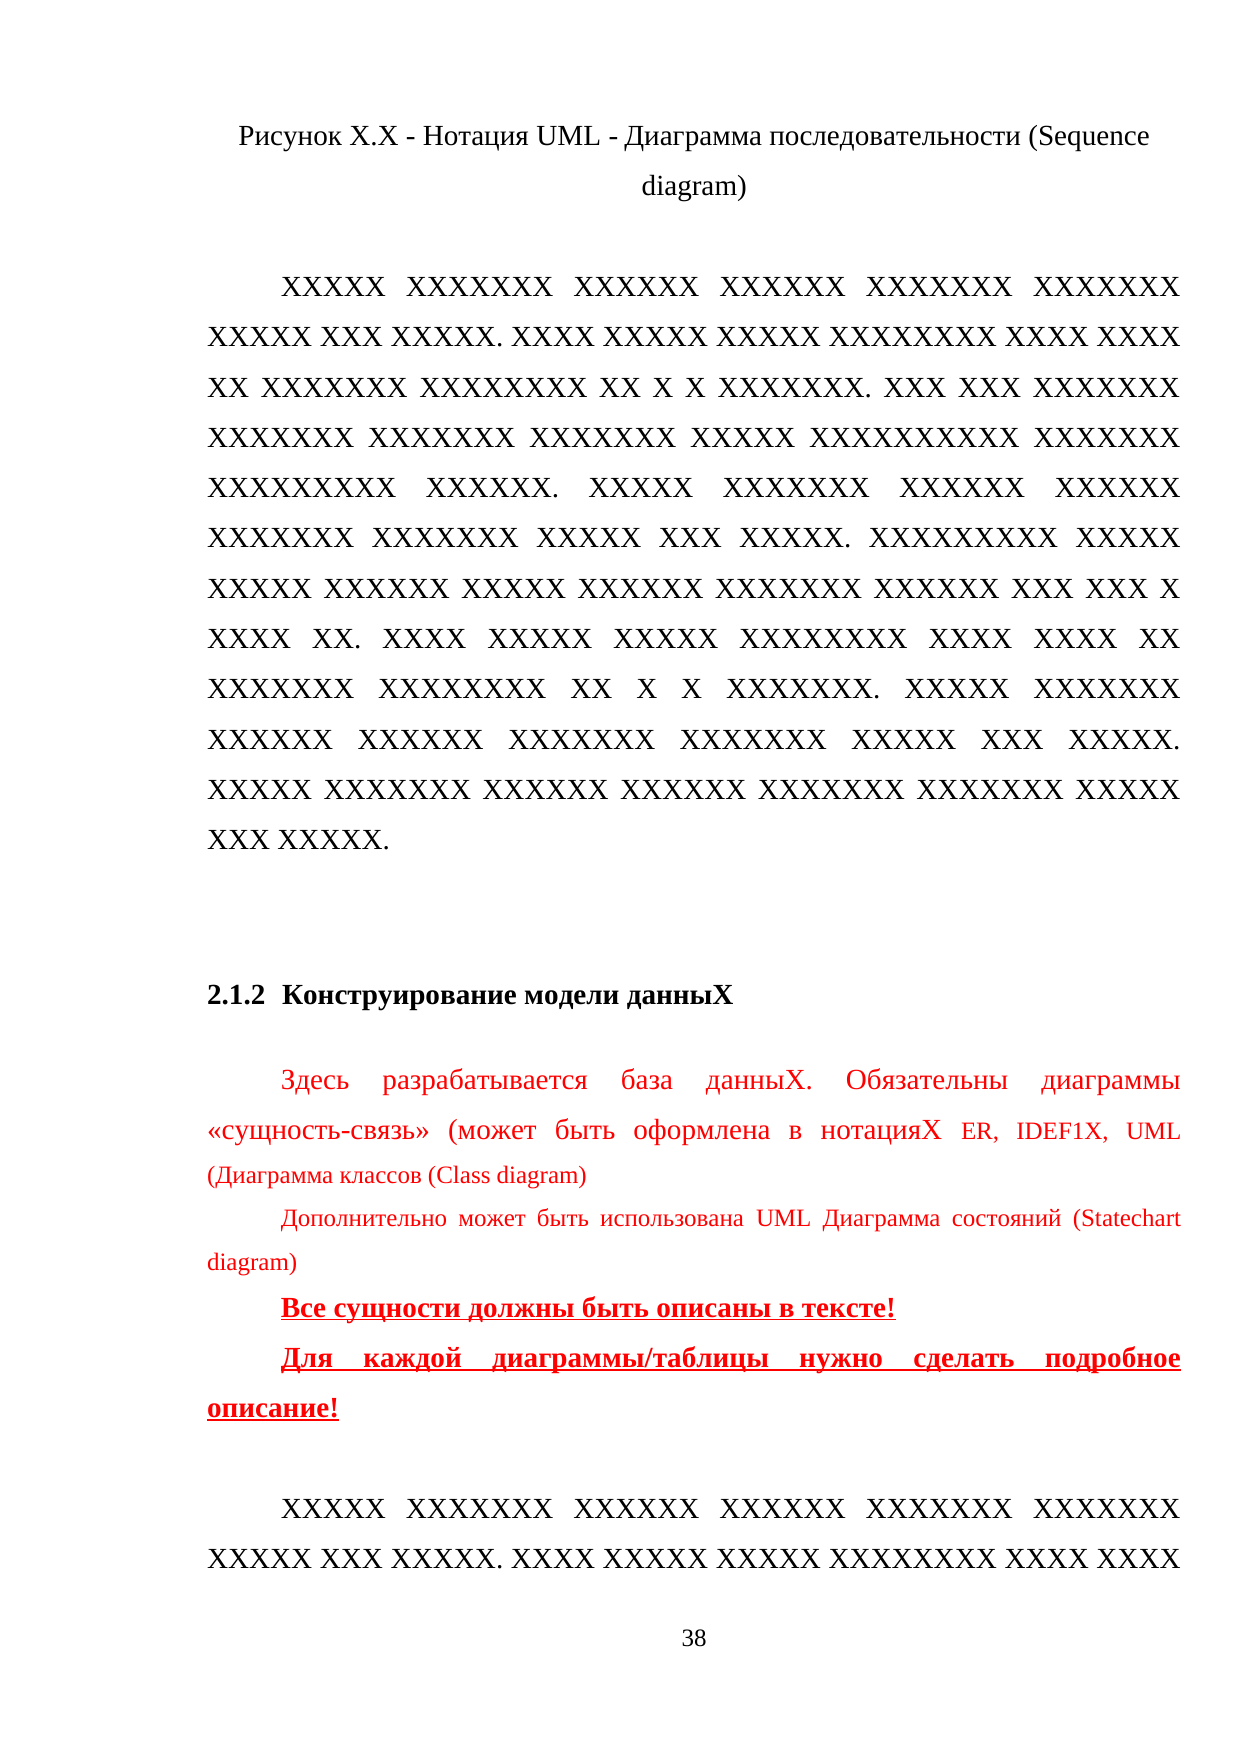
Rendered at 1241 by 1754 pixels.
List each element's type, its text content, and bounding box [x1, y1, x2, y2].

text Все сущности должны быть описаны в тексте! [207, 1290, 1181, 1323]
subtitle Конструирование модели данныX [207, 977, 1181, 1010]
text Рисунок X.X - Нотация UML - Диаграмма последовательности (Sequence diagram) [207, 118, 1181, 202]
text Для каждой диаграммы/таблицы нужно сделать подробное описание! [207, 1340, 1181, 1424]
text Здесь разрабатывается база данныX. Обязательны диаграммы «сущность-связь» (может быть оформлена в нотацияX ER, IDEF1X, UML (Диаграмма классов (Class diagram) [207, 1062, 1181, 1189]
text Дополнительно может быть использована UML Диаграмма состояний (Statechart diagram) [207, 1203, 1181, 1275]
